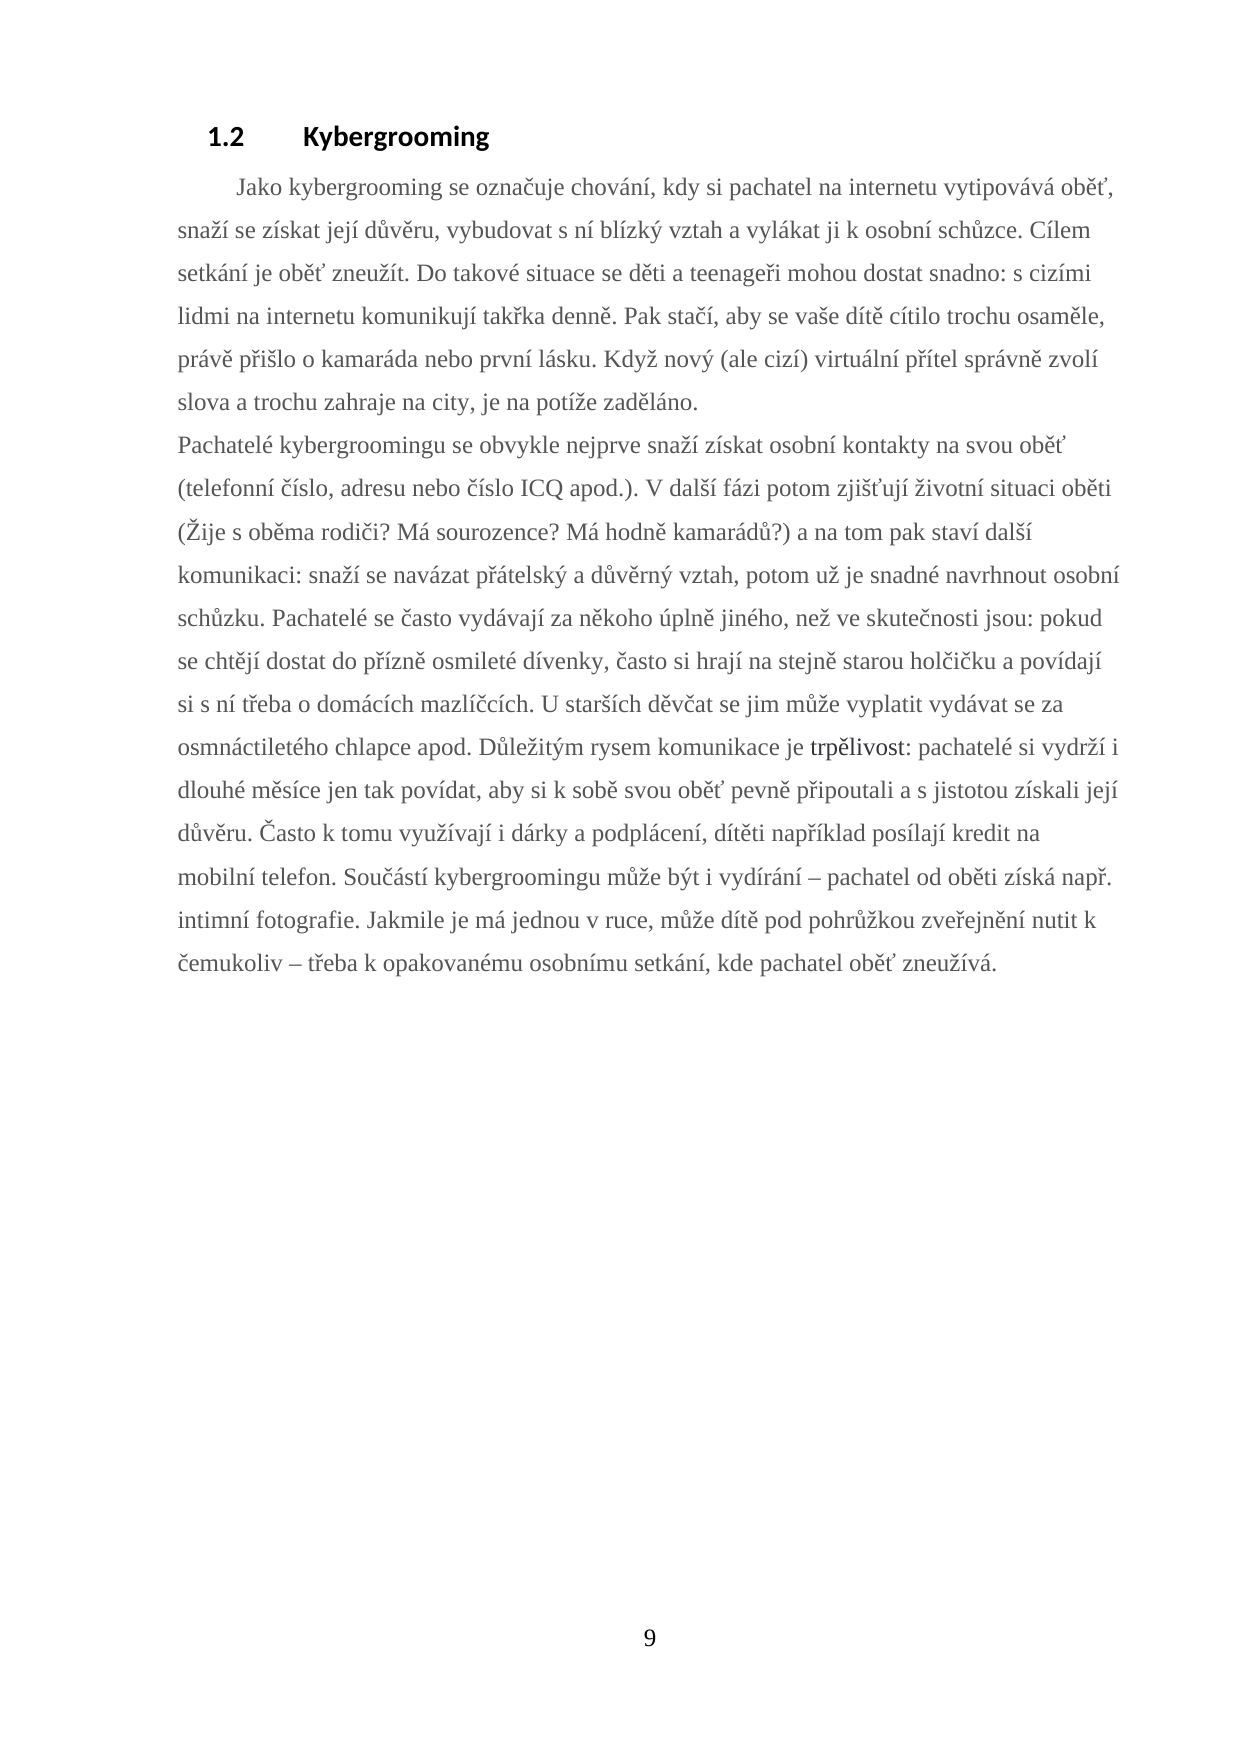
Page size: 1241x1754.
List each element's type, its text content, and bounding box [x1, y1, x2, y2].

text Kybergrooming [207, 118, 1122, 154]
text Jako kybergrooming se označuje chování, kdy si pachatel na internetu vytipovává oběť, snaží se získat její důvěru, vybudovat s ní blízký vztah a vylákat ji k osobní schůzce. Cílem setkání je oběť zneužít. Do takové situace se děti a teenageři mohou dostat snadno: s cizími lidmi na internetu komunikují takřka denně. Pak stačí, aby se vaše dítě cítilo trochu osaměle, právě přišlo o kamaráda nebo první lásku. Když nový (ale cizí) virtuální přítel správně zvolí slova a trochu zahraje na city, je na potíže zaděláno. Pachatelé kybergroomingu se obvykle nejprve snaží získat osobní kontakty na svou oběť (telefonní číslo, adresu nebo číslo ICQ apod.). V další fázi potom zjišťují životní situaci oběti (Žije s oběma rodiči? Má sourozence? Má hodně kamarádů?) a na tom pak staví další komunikaci: snaží se navázat přátelský a důvěrný vztah, potom už je snadné navrhnout osobní schůzku. Pachatelé se často vydávají za někoho úplně jiného, než ve skutečnosti jsou: pokud se chtějí dostat do přízně osmileté dívenky, často si hrají na stejně starou holčičku a povídají si s ní třeba o domácích mazlíčcích. U starších děvčat se jim může vyplatit vydávat se za osmnáctiletého chlapce apod. Důležitým rysem komunikace je trpělivost: pachatelé si vydrží i dlouhé měsíce jen tak povídat, aby si k sobě svou oběť pevně připoutali a s jistotou získali její důvěru. Často k tomu využívají i dárky a podplácení, dítěti například posílají kredit na mobilní telefon. Součástí kybergroomingu může být i vydírání – pachatel od oběti získá např. intimní fotografie. Jakmile je má jednou v ruce, může dítě pod pohrůžkou zveřejnění nutit k čemukoliv – třeba k opakovanému osobnímu setkání, kde pachatel oběť zneužívá. [177, 172, 1122, 977]
